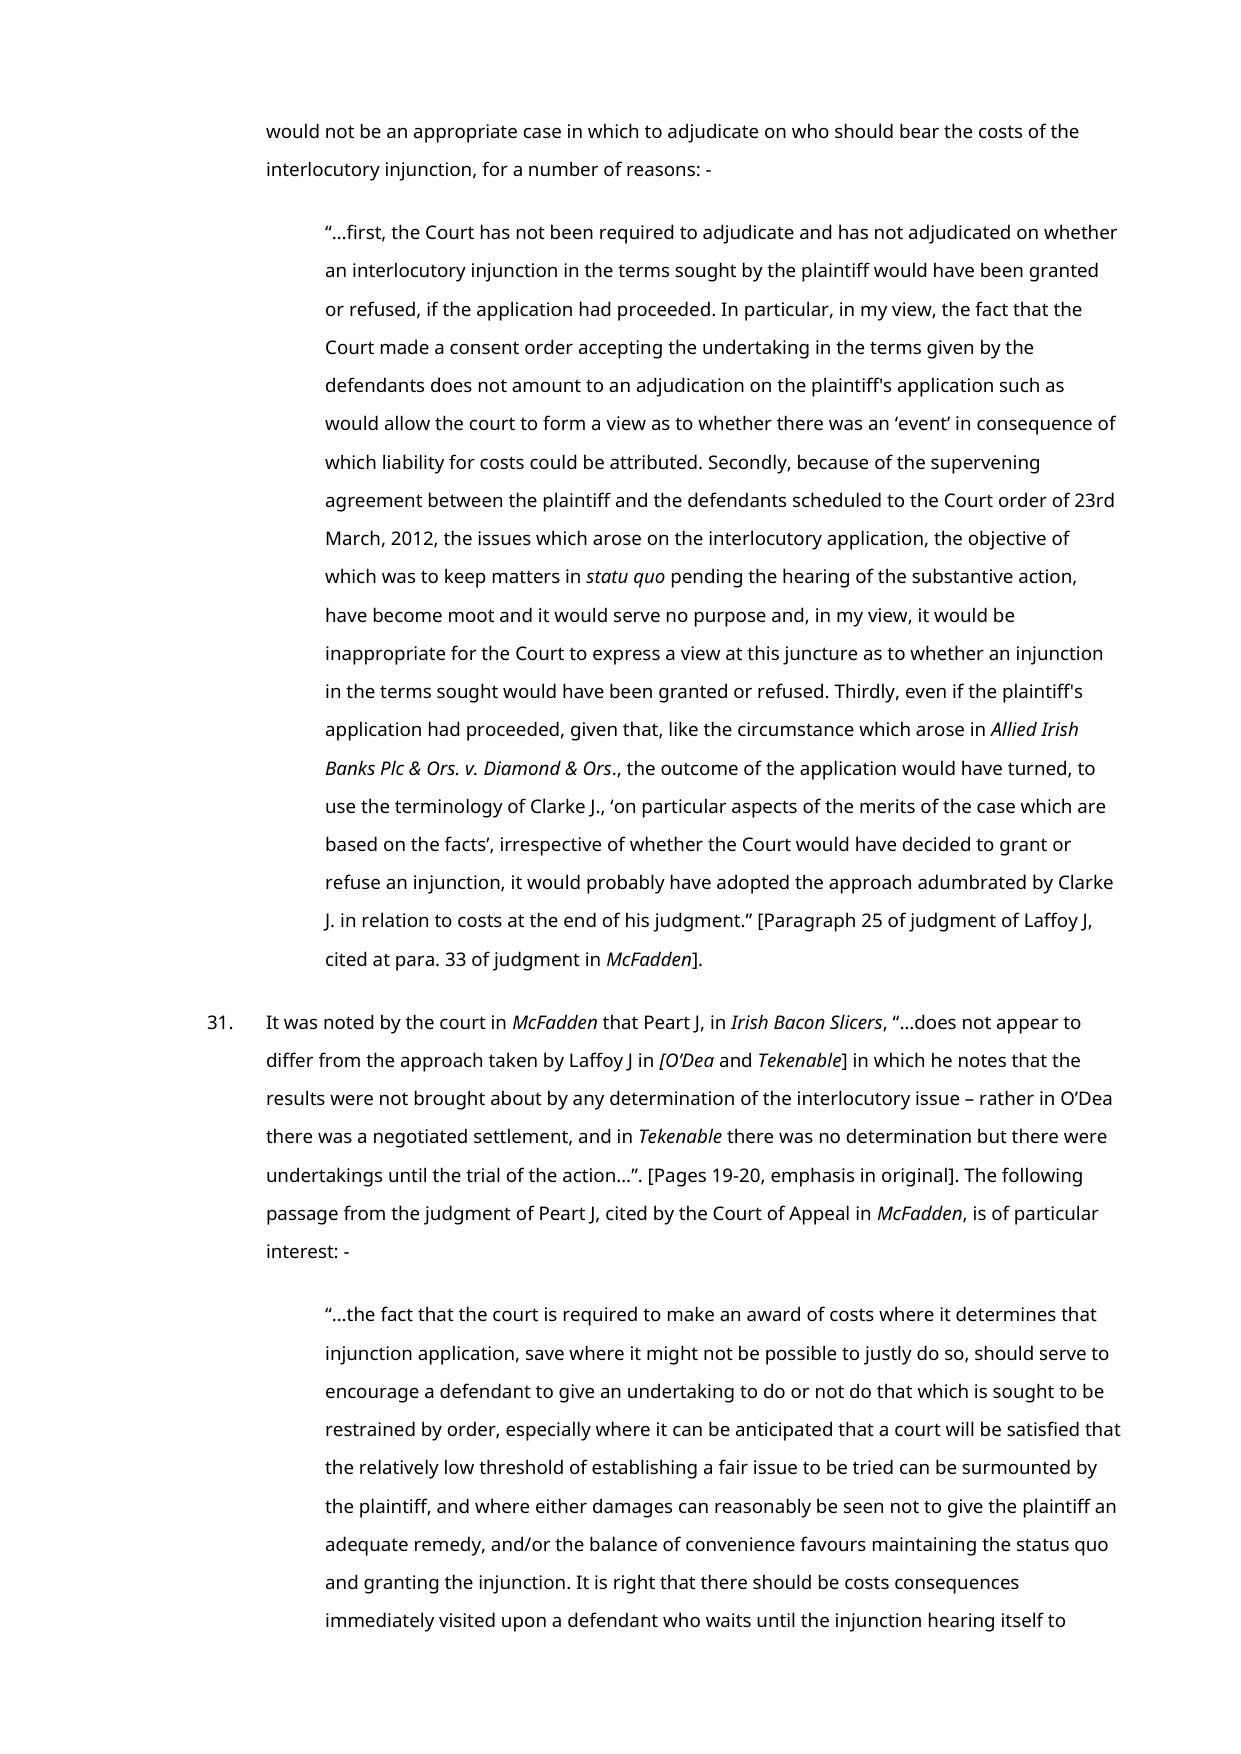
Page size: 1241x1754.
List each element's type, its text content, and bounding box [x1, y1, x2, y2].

text 31. It was noted by the court in McFadden that Peart J, in Irish Bacon Slicers, “…does not appear to differ from the approach taken by Laffoy J in [O’Dea and Tekenable] in which he notes that the results were not brought about by any determination of the interlocutory issue – rather in O’Dea there was a negotiated settlement, and in Tekenable there was no determination but there were undertakings until the trial of the action…”. [Pages 19-20, emphasis in original]. The following passage from the judgment of Peart J, cited by the Court of Appeal in McFadden, is of particular interest: - [207, 1009, 1122, 1264]
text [266, 1302, 1122, 1633]
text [207, 118, 1122, 182]
text “…first, the Court has not been required to adjudicate and has not adjudicated on whether an interlocutory injunction in the terms sought by the plaintiff would have been granted or refused, if the application had proceeded. In particular, in my view, the fact that the Court made a consent order accepting the undertaking in the terms given by the defendants does not amount to an adjudication on the plaintiff's application such as would allow the court to form a view as to whether there was an ‘event’ in consequence of which liability for costs could be attributed. Secondly, because of the supervening agreement between the plaintiff and the defendants scheduled to the Court order of 23rd March, 2012, the issues which arose on the interlocutory application, the objective of which was to keep matters in statu quo pending the hearing of the substantive action, have become moot and it would serve no purpose and, in my view, it would be inappropriate for the Court to express a view at this juncture as to whether an injunction in the terms sought would have been granted or refused. Thirdly, even if the plaintiff's application had proceeded, given that, like the circumstance which arose in Allied Irish Banks Plc & Ors. v. Diamond & Ors., the outcome of the application would have turned, to use the terminology of Clarke J., ‘on particular aspects of the merits of the case which are based on the facts’, irrespective of whether the Court would have decided to grant or refuse an injunction, it would probably have adopted the approach adumbrated by Clarke J. in relation to costs at the end of his judgment.” [Paragraph 25 of judgment of Laffoy J, cited at para. 33 of judgment in McFadden]. [266, 219, 1122, 971]
